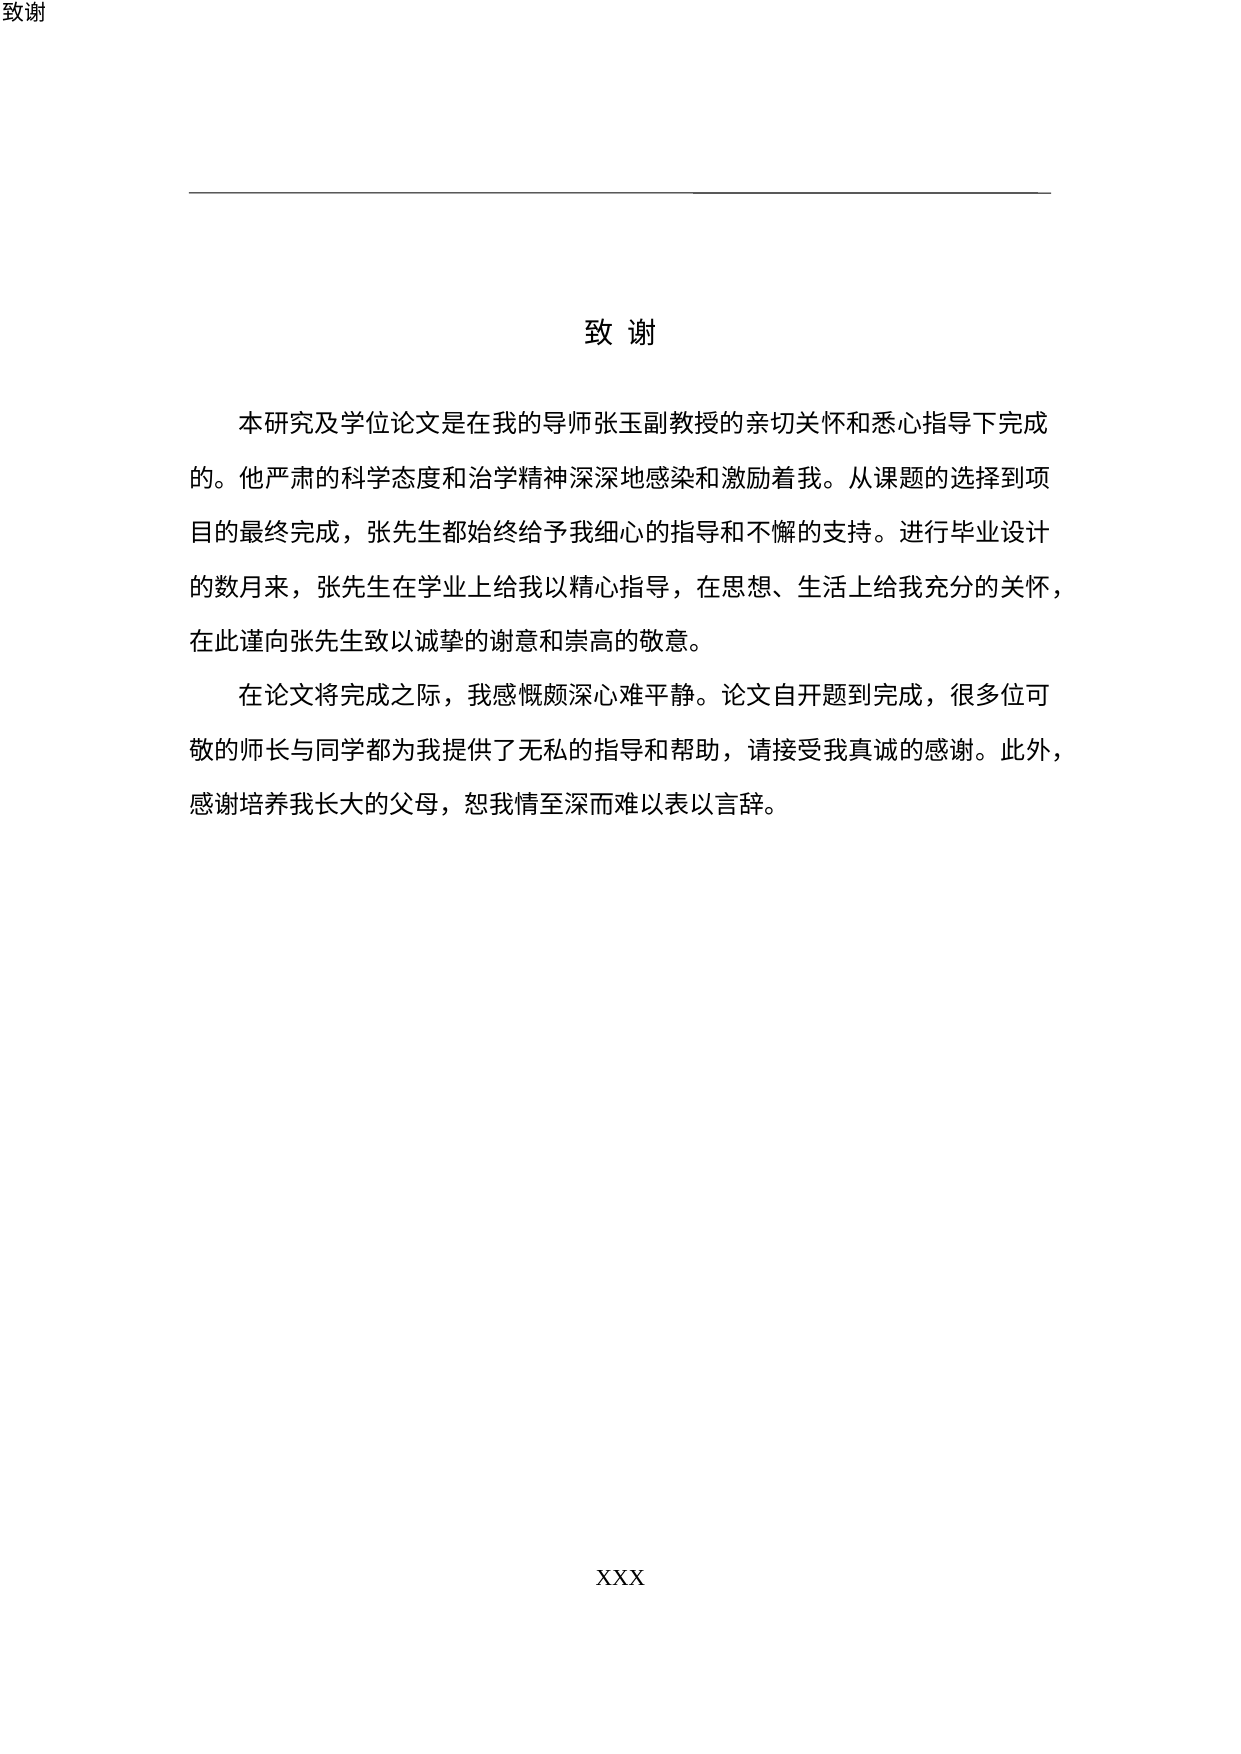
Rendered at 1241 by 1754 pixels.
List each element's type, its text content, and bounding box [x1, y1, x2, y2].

text 在论文将完成之际，我感慨颇深心难平静。论文自开题到完成，很多位可敬的师长与同学都为我提供了无私的指导和帮助，请接受我真诚的感谢。此外，感谢培养我长大的父母，恕我情至深而难以表以言辞。 [189, 676, 1051, 821]
subtitle 致 谢 [175, 310, 1065, 352]
text 本研究及学位论文是在我的导师张玉副教授的亲切关怀和悉心指导下完成 的。他严肃的科学态度和治学精神深深地感染和激励着我。从课题的选择到项目的最终完成，张先生都始终给予我细心的指导和不懈的支持。进行毕业设计的数月来，张先生在学业上给我以精心指导，在思想、生活上给我充分的关怀，在此谨向张先生致以诚挚的谢意和崇高的敬意。 [189, 404, 1051, 658]
